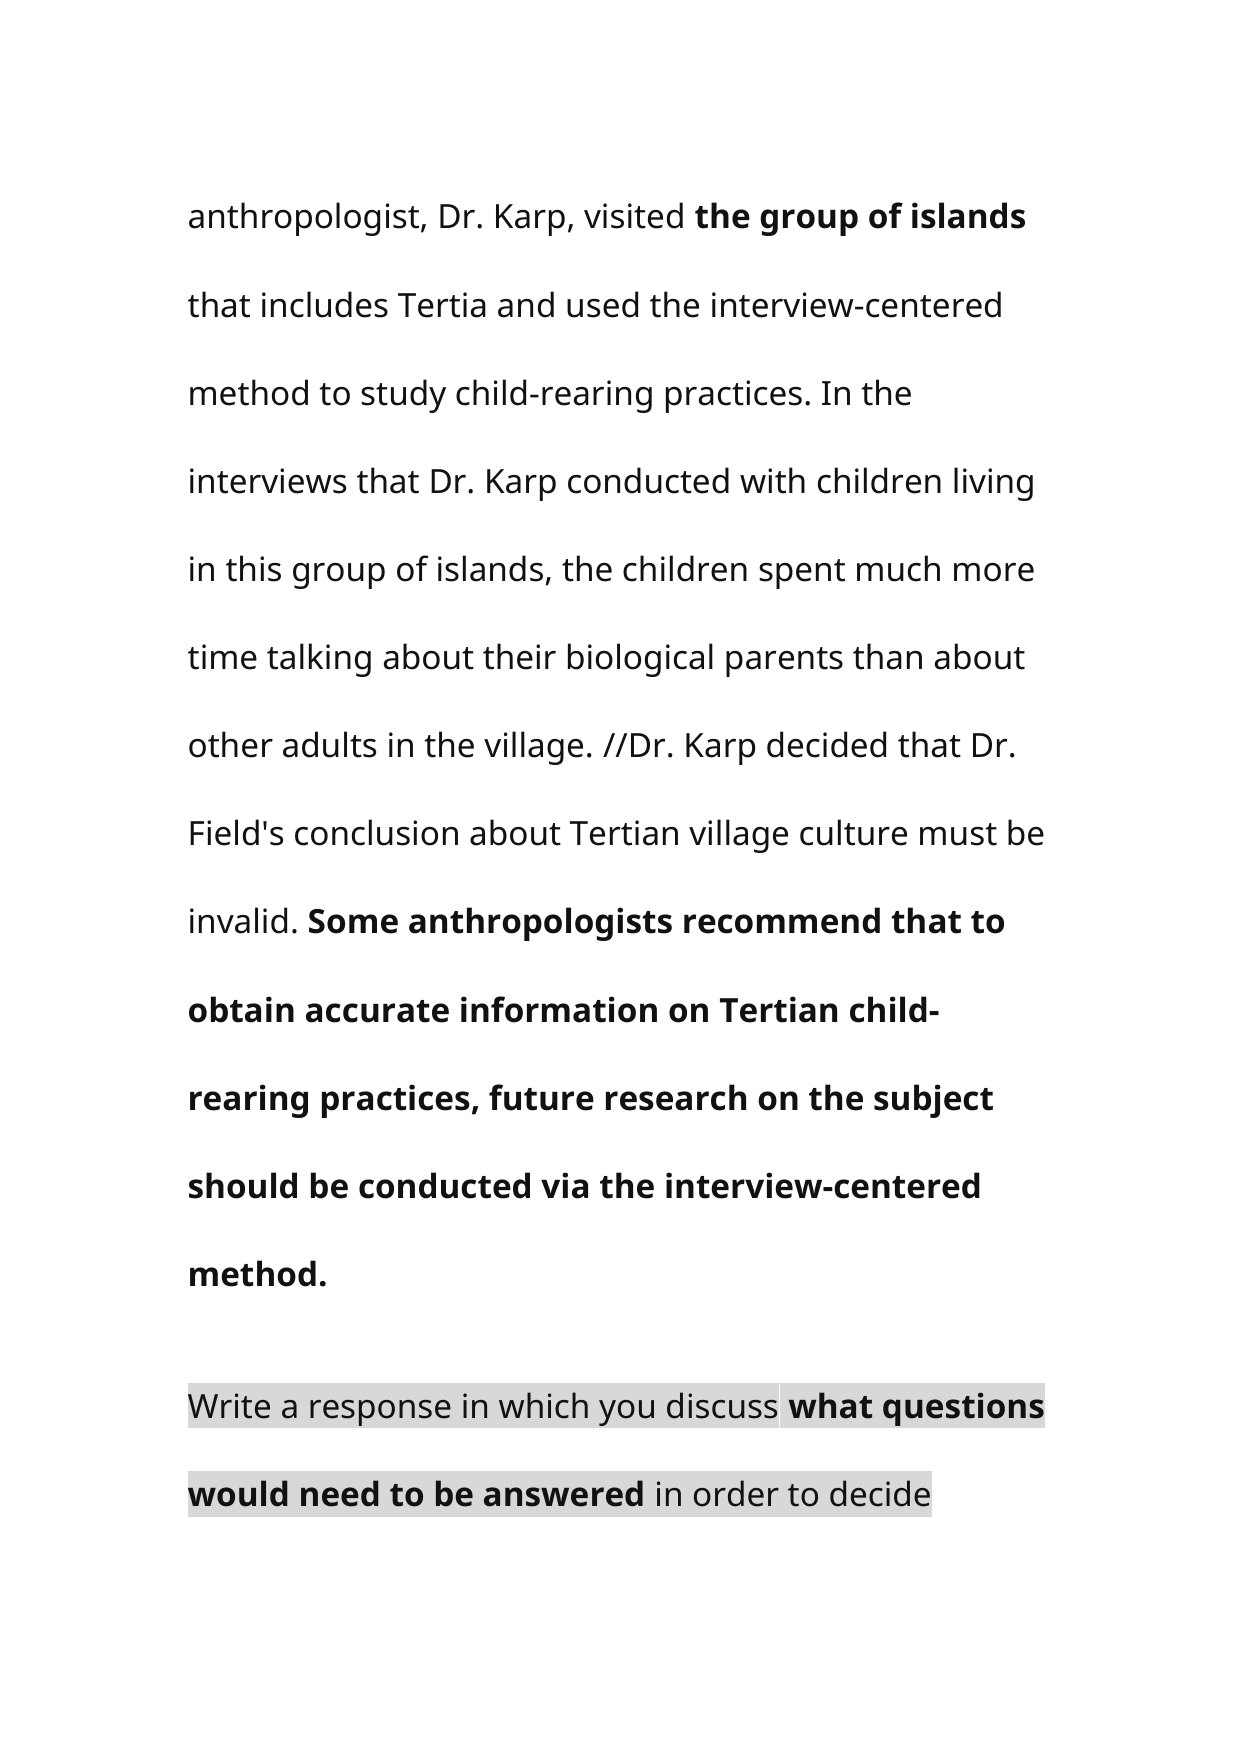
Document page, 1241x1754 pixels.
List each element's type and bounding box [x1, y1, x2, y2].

text [187, 1362, 1053, 1538]
text [187, 172, 1053, 1318]
